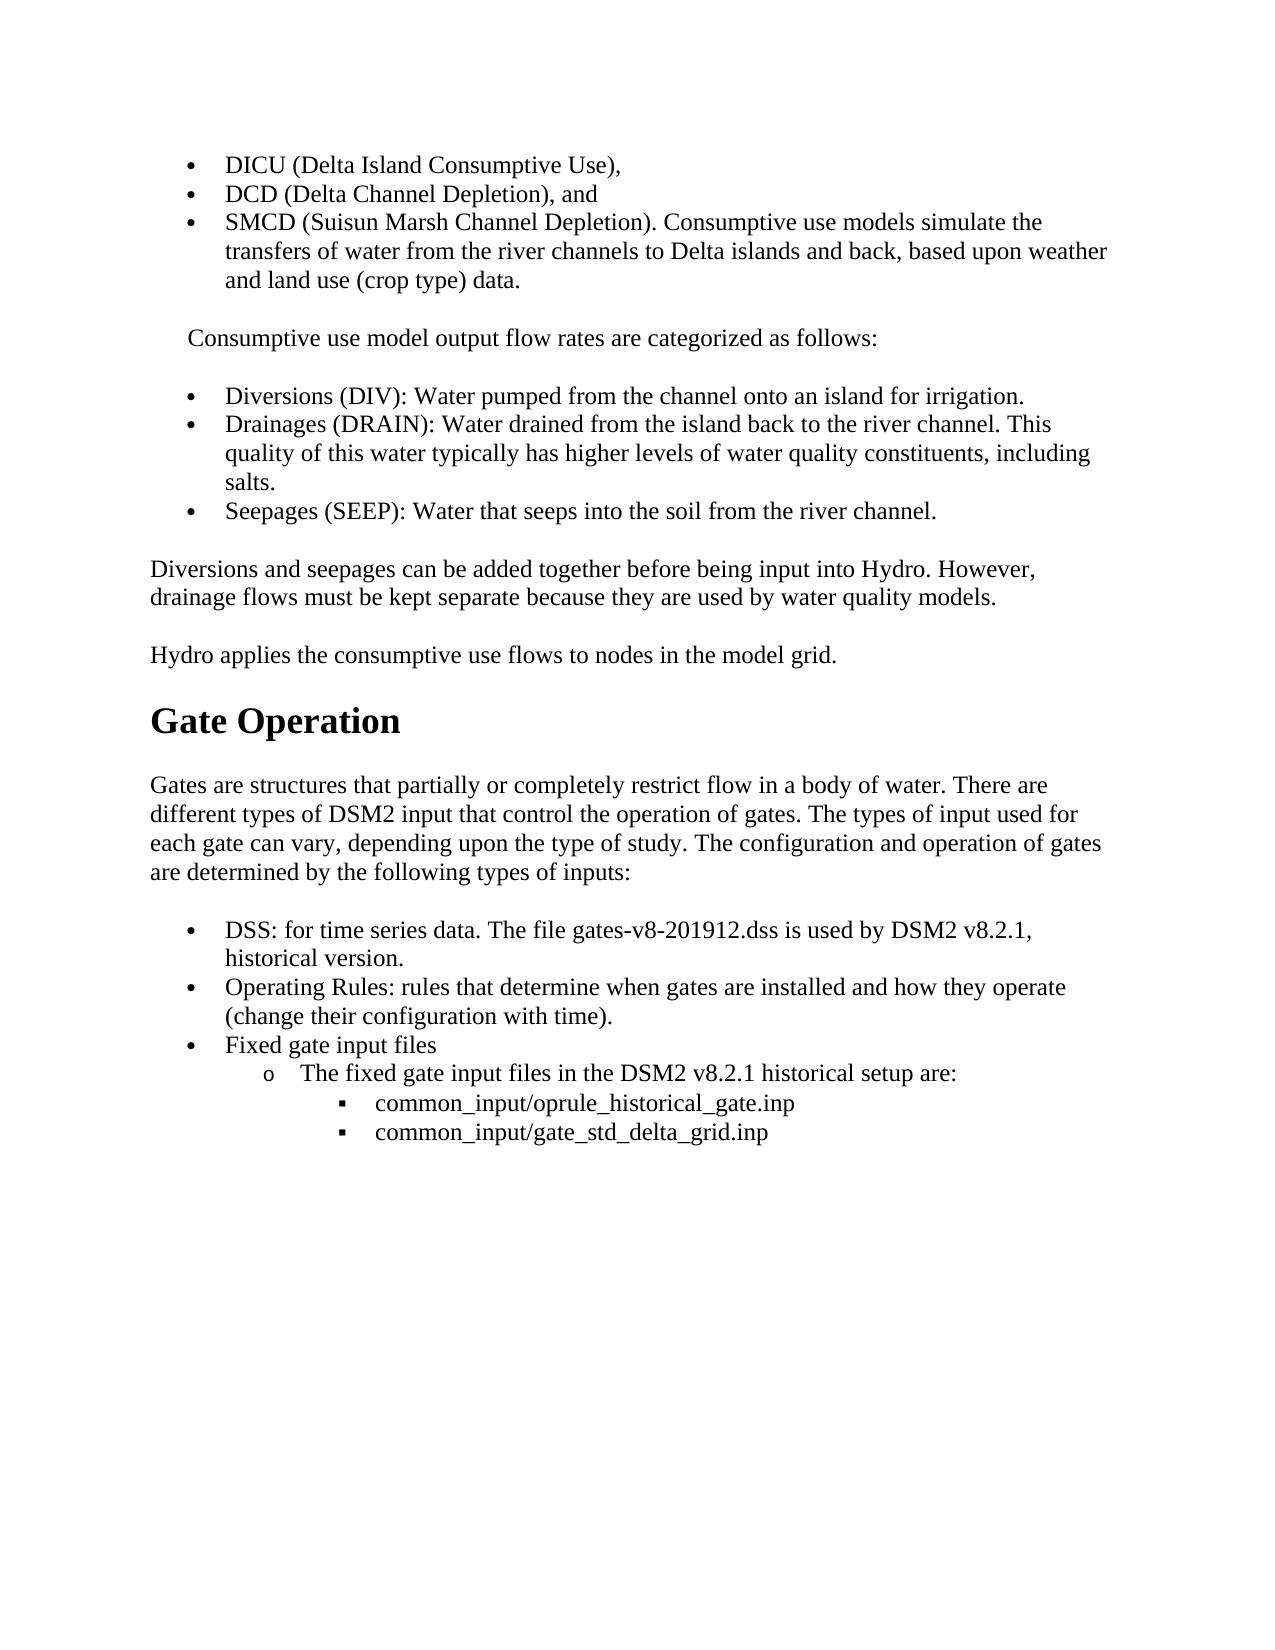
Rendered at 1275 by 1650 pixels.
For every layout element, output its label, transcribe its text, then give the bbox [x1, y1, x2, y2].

list common_input/gate_std_delta_grid.inp [337, 1117, 1125, 1146]
list DCD (Delta Channel Depletion), and [187, 179, 1125, 207]
text Consumptive use model output flow rates are categorized as follows: [187, 323, 1125, 352]
text Hydro applies the consumptive use flows to nodes in the model grid. [150, 640, 1125, 669]
list Seepages (SEEP): Water that seeps into the soil from the river channel. [187, 496, 1125, 524]
text Gate Operation [150, 698, 1125, 741]
list DICU (Delta Island Consumptive Use), [187, 150, 1125, 179]
text Gates are structures that partially or completely restrict flow in a body of water. There are different types of DSM2 input that control the operation of gates. The types of input used for each gate can vary, depending upon the type of study. The configuration and operation of gates are determined by the following types of inputs: [150, 771, 1125, 886]
list Operating Rules: rules that determine when gates are installed and how they operate (change their configuration with time). [187, 972, 1125, 1030]
list DSS: for time series data. The file gates-v8-201912.dss is used by DSM2 v8.2.1, historical version. [187, 915, 1125, 972]
list Drainages (DRAIN): Water drained from the island back to the river channel. This quality of this water typically has higher levels of water quality constituents, including salts. [187, 409, 1125, 496]
list Fixed gate input files [187, 1030, 1125, 1058]
text Diversions and seepages can be added together before being input into Hydro. However, drainage flows must be kept separate because they are used by water quality models. [150, 554, 1125, 611]
list common_input/oprule_historical_gate.inp [337, 1088, 1125, 1117]
list Diversions (DIV): Water pumped from the channel onto an island for irrigation. [187, 381, 1125, 409]
list SMCD (Suisun Marsh Channel Depletion). Consumptive use models simulate the transfers of water from the river channels to Delta islands and back, based upon weather and land use (crop type) data. [187, 207, 1125, 294]
list The fixed gate input files in the DSM2 v8.2.1 historical setup are: [262, 1058, 1125, 1088]
